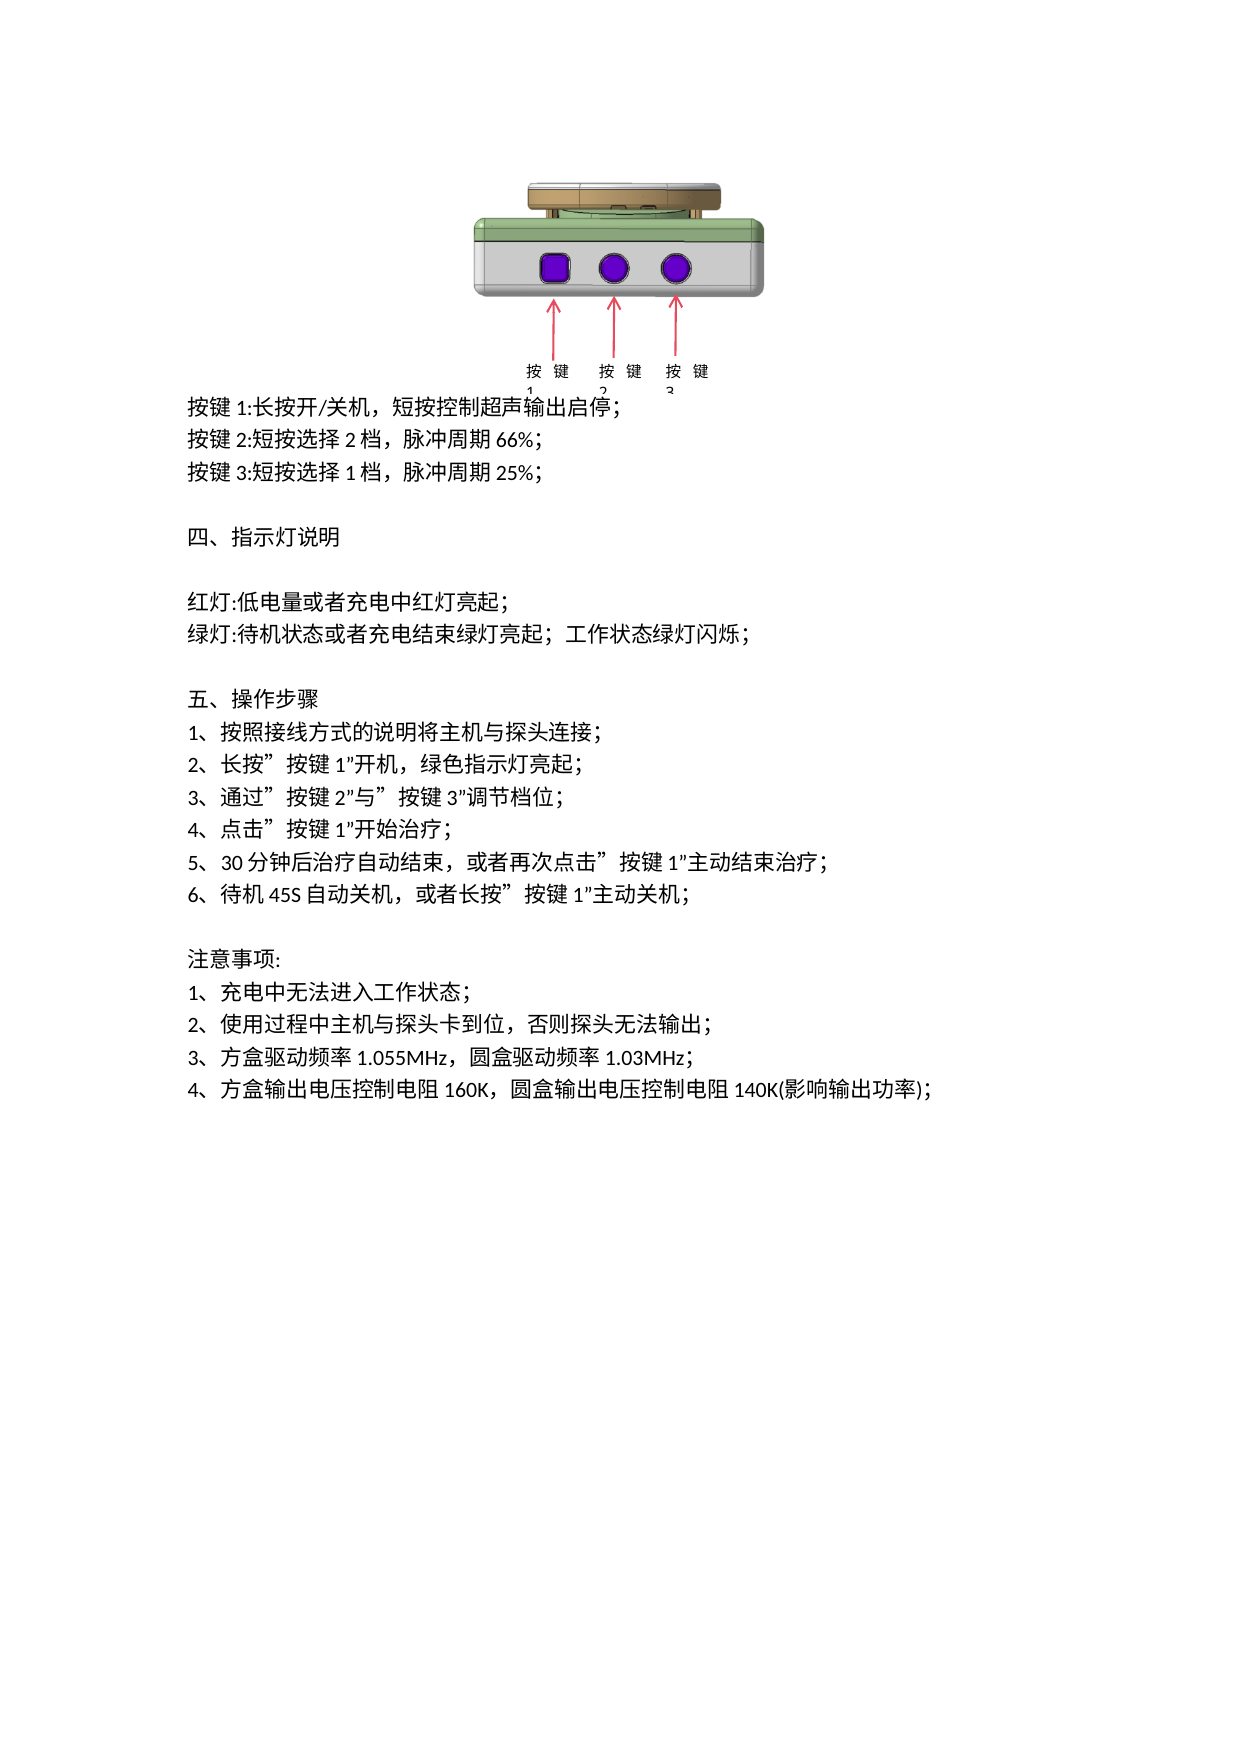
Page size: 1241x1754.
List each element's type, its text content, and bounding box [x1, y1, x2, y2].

list 绿灯:待机状态或者充电结束绿灯亮起；工作状态绿灯闪烁； [187, 617, 1053, 649]
list 30分钟后治疗自动结束，或者再次点击”按键1”主动结束治疗； [187, 844, 1053, 877]
list 使用过程中主机与探头卡到位，否则探头无法输出； [187, 1007, 1053, 1039]
list 方盒输出电压控制电阻160K，圆盒输出电压控制电阻140K(影响输出功率)； [187, 1072, 1053, 1104]
list 方盒驱动频率1.055MHz，圆盒驱动频率1.03MHz； [187, 1039, 1053, 1072]
list 注意事项: [187, 942, 1053, 974]
list 五、操作步骤 [187, 682, 1053, 714]
list 通过”按键2”与”按键3”调节档位； [187, 779, 1053, 812]
list 待机45S自动关机，或者长按”按键1”主动关机； [187, 877, 1053, 909]
list 红灯:低电量或者充电中红灯亮起； [187, 584, 1053, 617]
list 充电中无法进入工作状态； [187, 974, 1053, 1007]
list 按键2:短按选择2档，脉冲周期66%； [187, 422, 1053, 454]
list 指示灯说明 [187, 519, 1053, 552]
list 长按”按键1”开机，绿色指示灯亮起； [187, 747, 1053, 779]
list 按键1:长按开/关机，短按控制超声输出启停； [187, 389, 1053, 422]
list 点击”按键1”开始治疗； [187, 812, 1053, 844]
picture [454, 162, 786, 310]
list 按照接线方式的说明将主机与探头连接； [187, 714, 1053, 747]
list 按键3:短按选择1档，脉冲周期25%； [187, 454, 1053, 487]
